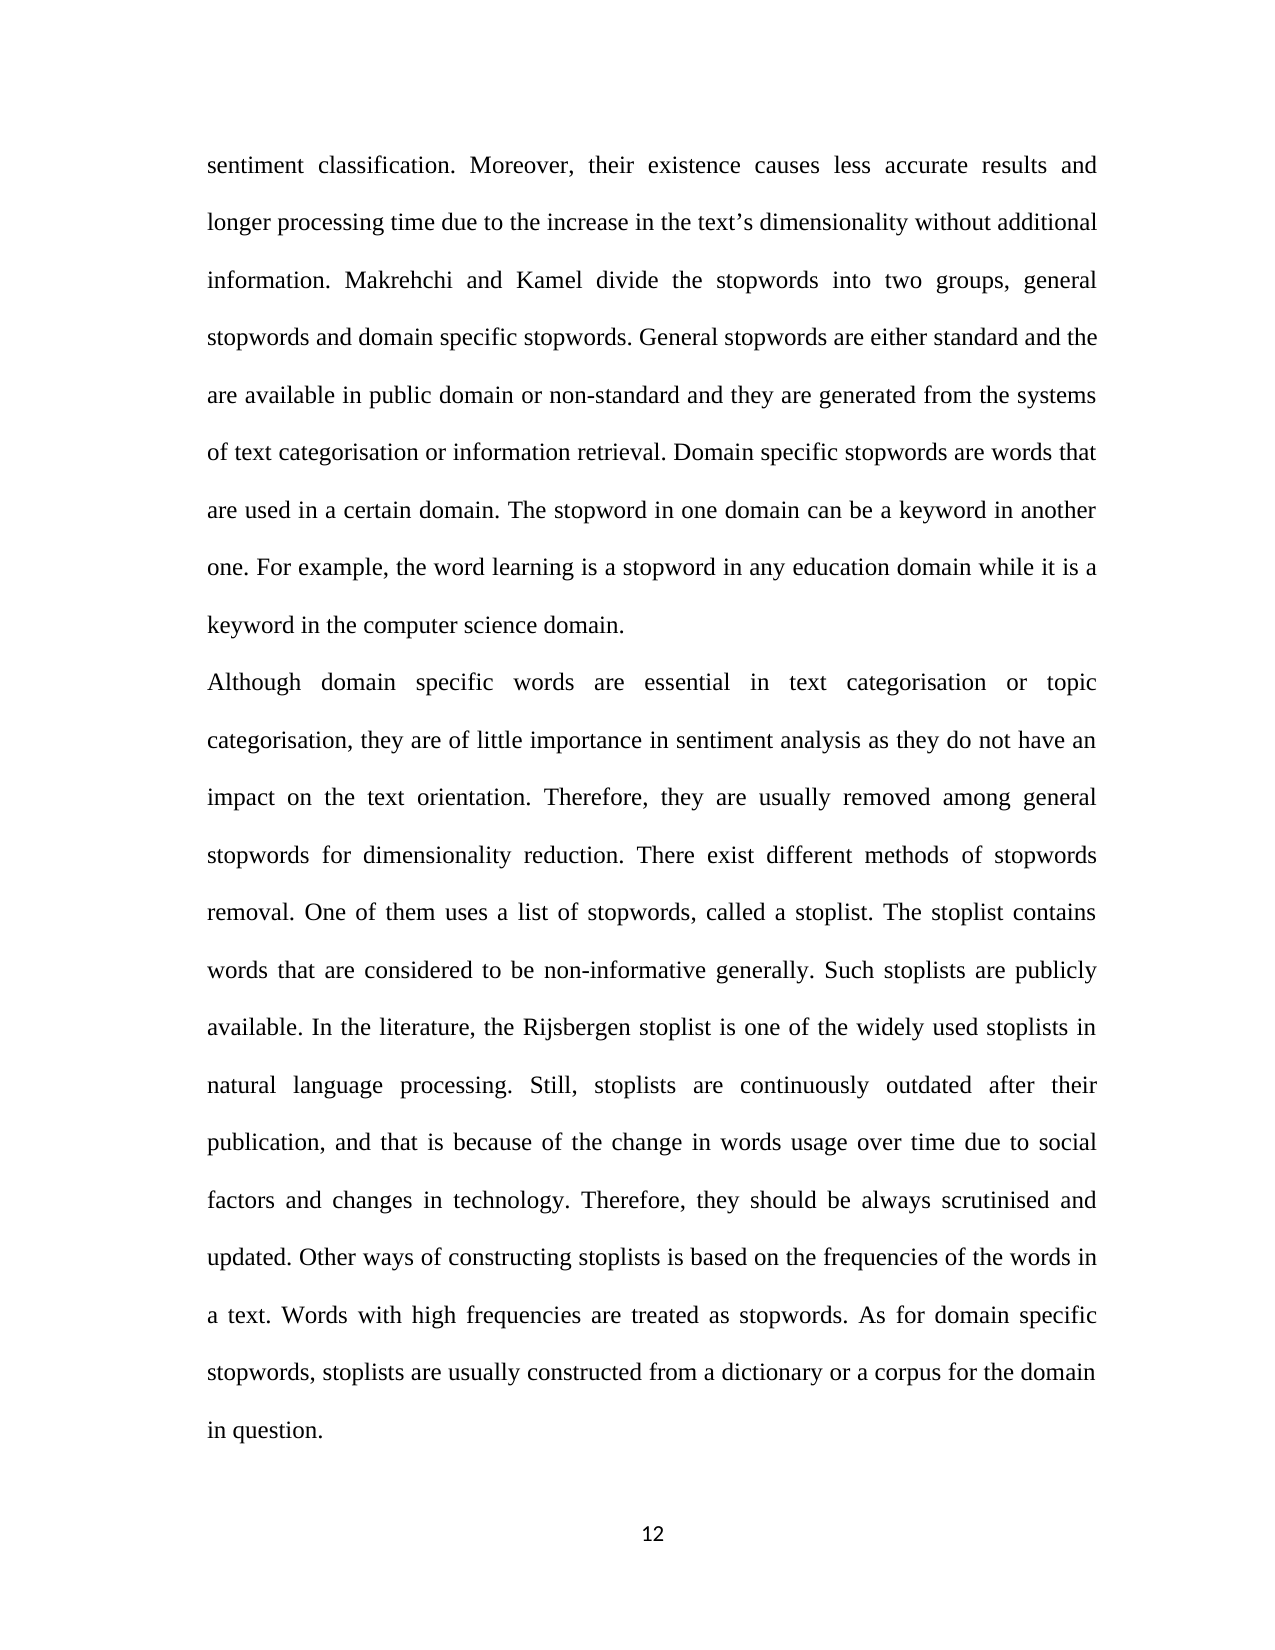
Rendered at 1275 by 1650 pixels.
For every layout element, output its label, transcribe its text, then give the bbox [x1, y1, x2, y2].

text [207, 150, 1098, 639]
text Although domain specific words are essential in text categorisation or topic categorisation, they are of little importance in sentiment analysis as they do not have an impact on the text orientation. Therefore, they are usually removed among general stopwords for dimensionality reduction. There exist different methods of stopwords removal. One of them uses a list of stopwords, called a stoplist. The stoplist contains words that are considered to be non-informative generally. Such stoplists are publicly available. In the literature, the Rijsbergen stoplist is one of the widely used stoplists in natural language processing. Still, stoplists are continuously outdated after their publication, and that is because of the change in words usage over time due to social factors and changes in technology. Therefore, they should be always scrutinised and updated. Other ways of constructing stoplists is based on the frequencies of the words in a text. Words with high frequencies are treated as stopwords. As for domain specific stopwords, stoplists are usually constructed from a dictionary or a corpus for the domain in question. [207, 667, 1098, 1444]
